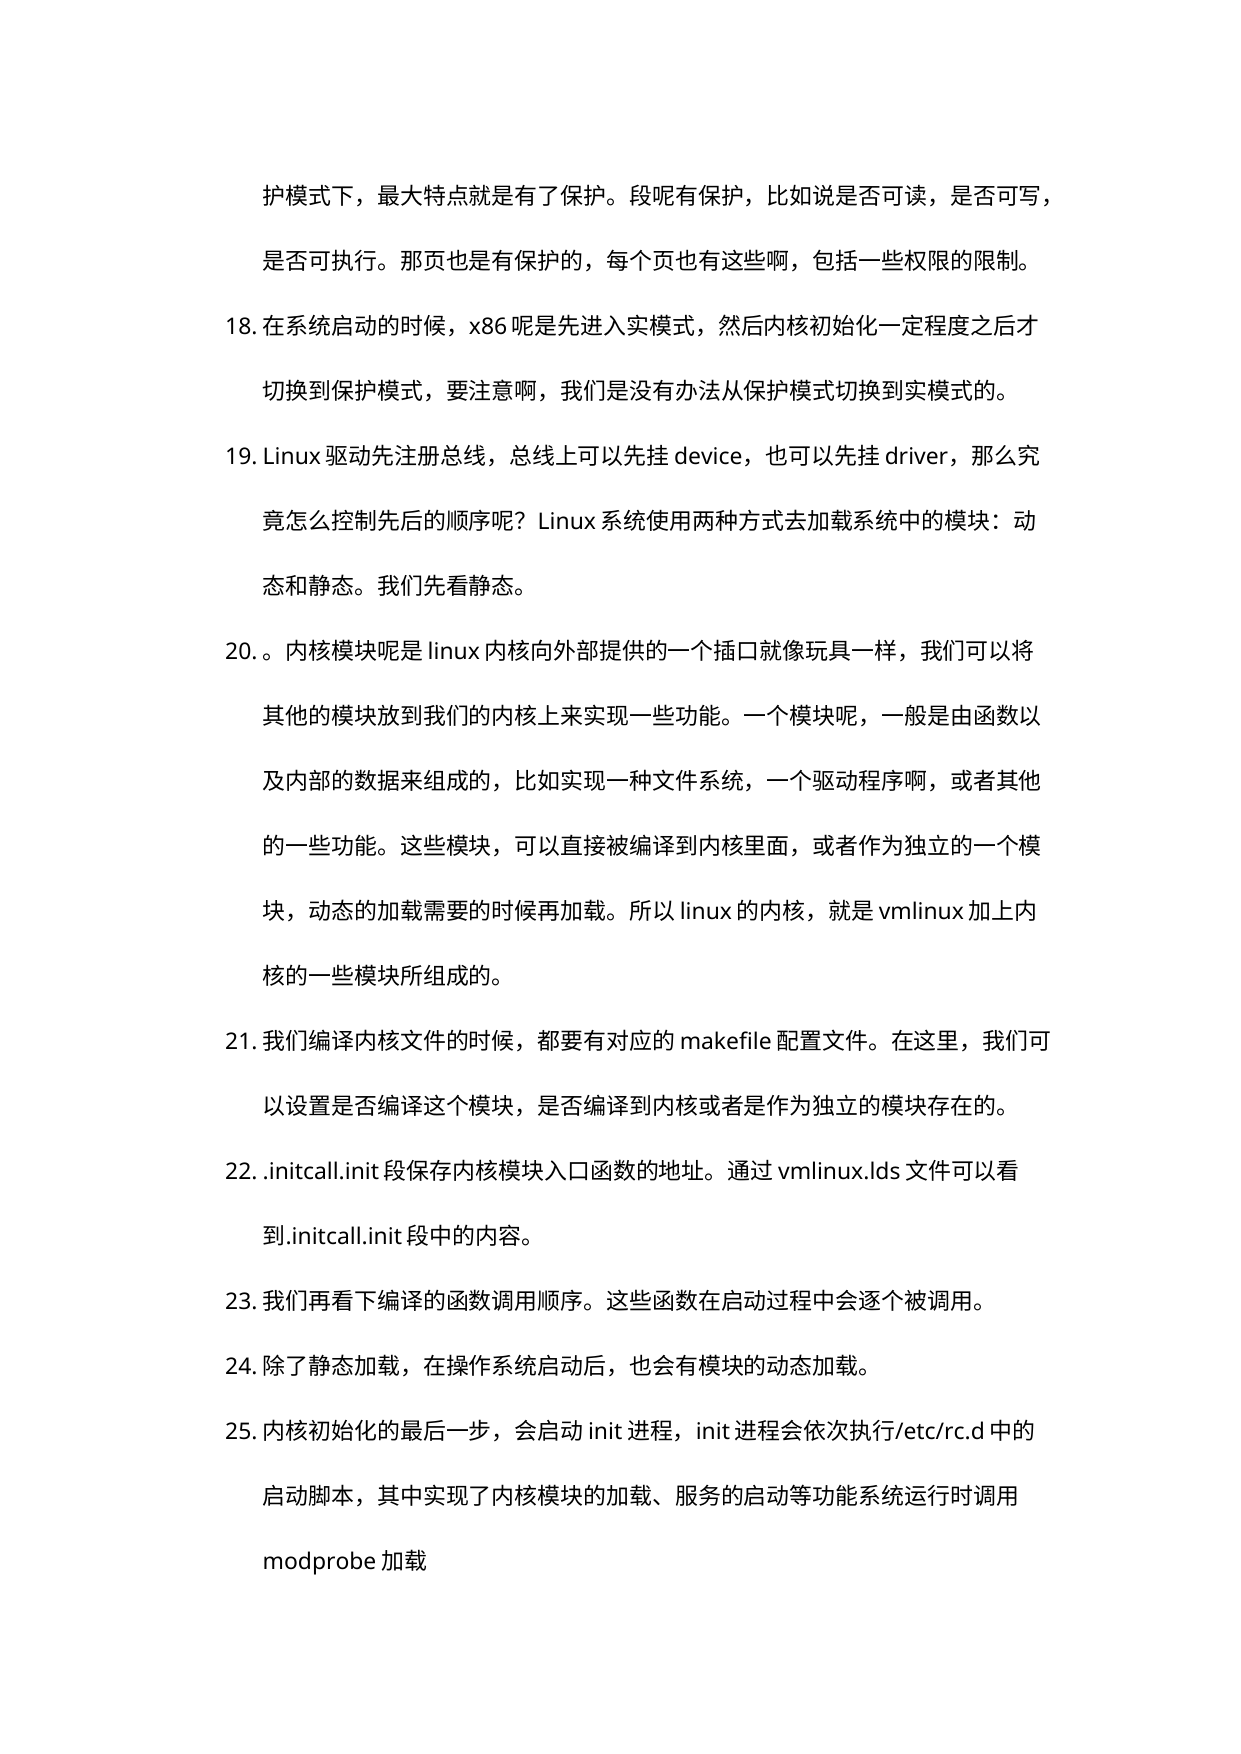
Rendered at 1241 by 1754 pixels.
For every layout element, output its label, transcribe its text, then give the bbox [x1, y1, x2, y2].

list 。内核模块呢是linux内核向外部提供的一个插口就像玩具一样，我们可以将其他的模块放到我们的内核上来实现一些功能。一个模块呢，一般是由函数以及内部的数据来组成的，比如实现一种文件系统，一个驱动程序啊，或者其他的一些功能。这些模块，可以直接被编译到内核里面，或者作为独立的一个模块，动态的加载需要的时候再加载。所以linux的内核，就是vmlinux加上内核的一些模块所组成的。 [225, 617, 1053, 1007]
list 除了静态加载，在操作系统启动后，也会有模块的动态加载。 [225, 1332, 1053, 1397]
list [225, 162, 1053, 292]
list 我们编译内核文件的时候，都要有对应的makefile配置文件。在这里，我们可以设置是否编译这个模块，是否编译到内核或者是作为独立的模块存在的。 [225, 1007, 1053, 1137]
list Linux驱动先注册总线，总线上可以先挂device，也可以先挂driver，那么究竟怎么控制先后的顺序呢？Linux系统使用两种方式去加载系统中的模块：动态和静态。我们先看静态。 [225, 422, 1053, 617]
list 在系统启动的时候，x86呢是先进入实模式，然后内核初始化一定程度之后才切换到保护模式，要注意啊，我们是没有办法从保护模式切换到实模式的。 [225, 292, 1053, 422]
list 我们再看下编译的函数调用顺序。这些函数在启动过程中会逐个被调用。 [225, 1267, 1053, 1332]
list .initcall.init段保存内核模块入口函数的地址。通过vmlinux.lds文件可以看到.initcall.init段中的内容。 [225, 1137, 1053, 1267]
list 内核初始化的最后一步，会启动init进程，init进程会依次执行/etc/rc.d中的启动脚本，其中实现了内核模块的加载、服务的启动等功能系统运行时调用modprobe加载 [225, 1397, 1053, 1592]
